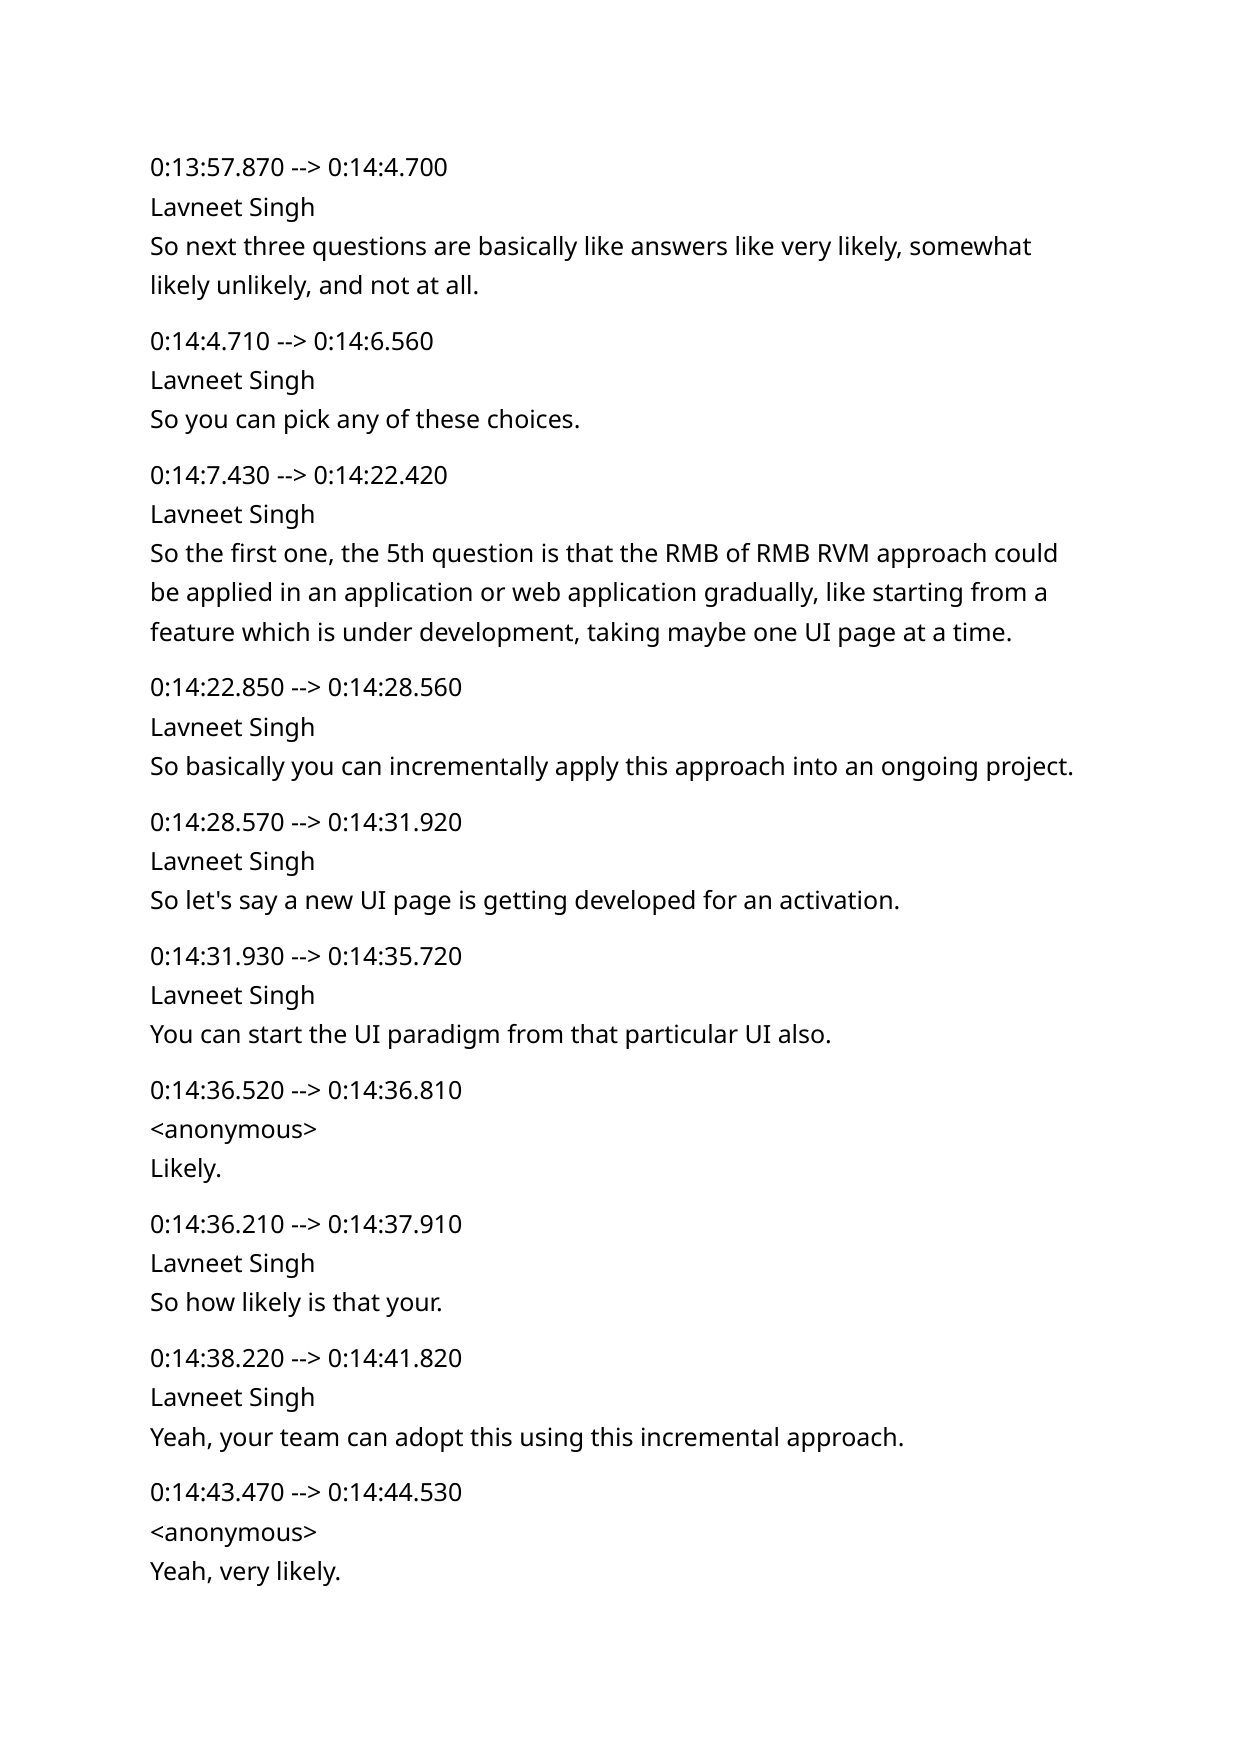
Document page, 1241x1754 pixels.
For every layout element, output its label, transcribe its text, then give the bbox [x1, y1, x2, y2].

text 0:14:43.470 --> 0:14:44.530 <anonymous> Yeah, very likely. [150, 1475, 1090, 1587]
text 0:14:28.570 --> 0:14:31.920 Lavneet Singh So let's say a new UI page is getting developed for an activation. [150, 804, 1090, 917]
text 0:14:4.710 --> 0:14:6.560 Lavneet Singh So you can pick any of these choices. [150, 323, 1090, 436]
text 0:14:38.220 --> 0:14:41.820 Lavneet Singh Yeah, your team can adopt this using this incremental approach. [150, 1341, 1090, 1453]
text 0:14:7.430 --> 0:14:22.420 Lavneet Singh So the first one, the 5th question is that the RMB of RMB RVM approach could be applied in an application or web application gradually, like starting from a feature which is under development, taking maybe one UI page at a time. [150, 457, 1090, 648]
text 0:14:22.850 --> 0:14:28.560 Lavneet Singh So basically you can incrementally apply this approach into an ongoing project. [150, 670, 1090, 782]
text 0:14:36.210 --> 0:14:37.910 Lavneet Singh So how likely is that your. [150, 1207, 1090, 1319]
text 0:13:57.870 --> 0:14:4.700 Lavneet Singh So next three questions are basically like answers like very likely, somewhat likely unlikely, and not at all. [150, 150, 1090, 302]
text 0:14:36.520 --> 0:14:36.810 <anonymous> Likely. [150, 1072, 1090, 1185]
text 0:14:31.930 --> 0:14:35.720 Lavneet Singh You can start the UI paradigm from that particular UI also. [150, 938, 1090, 1051]
